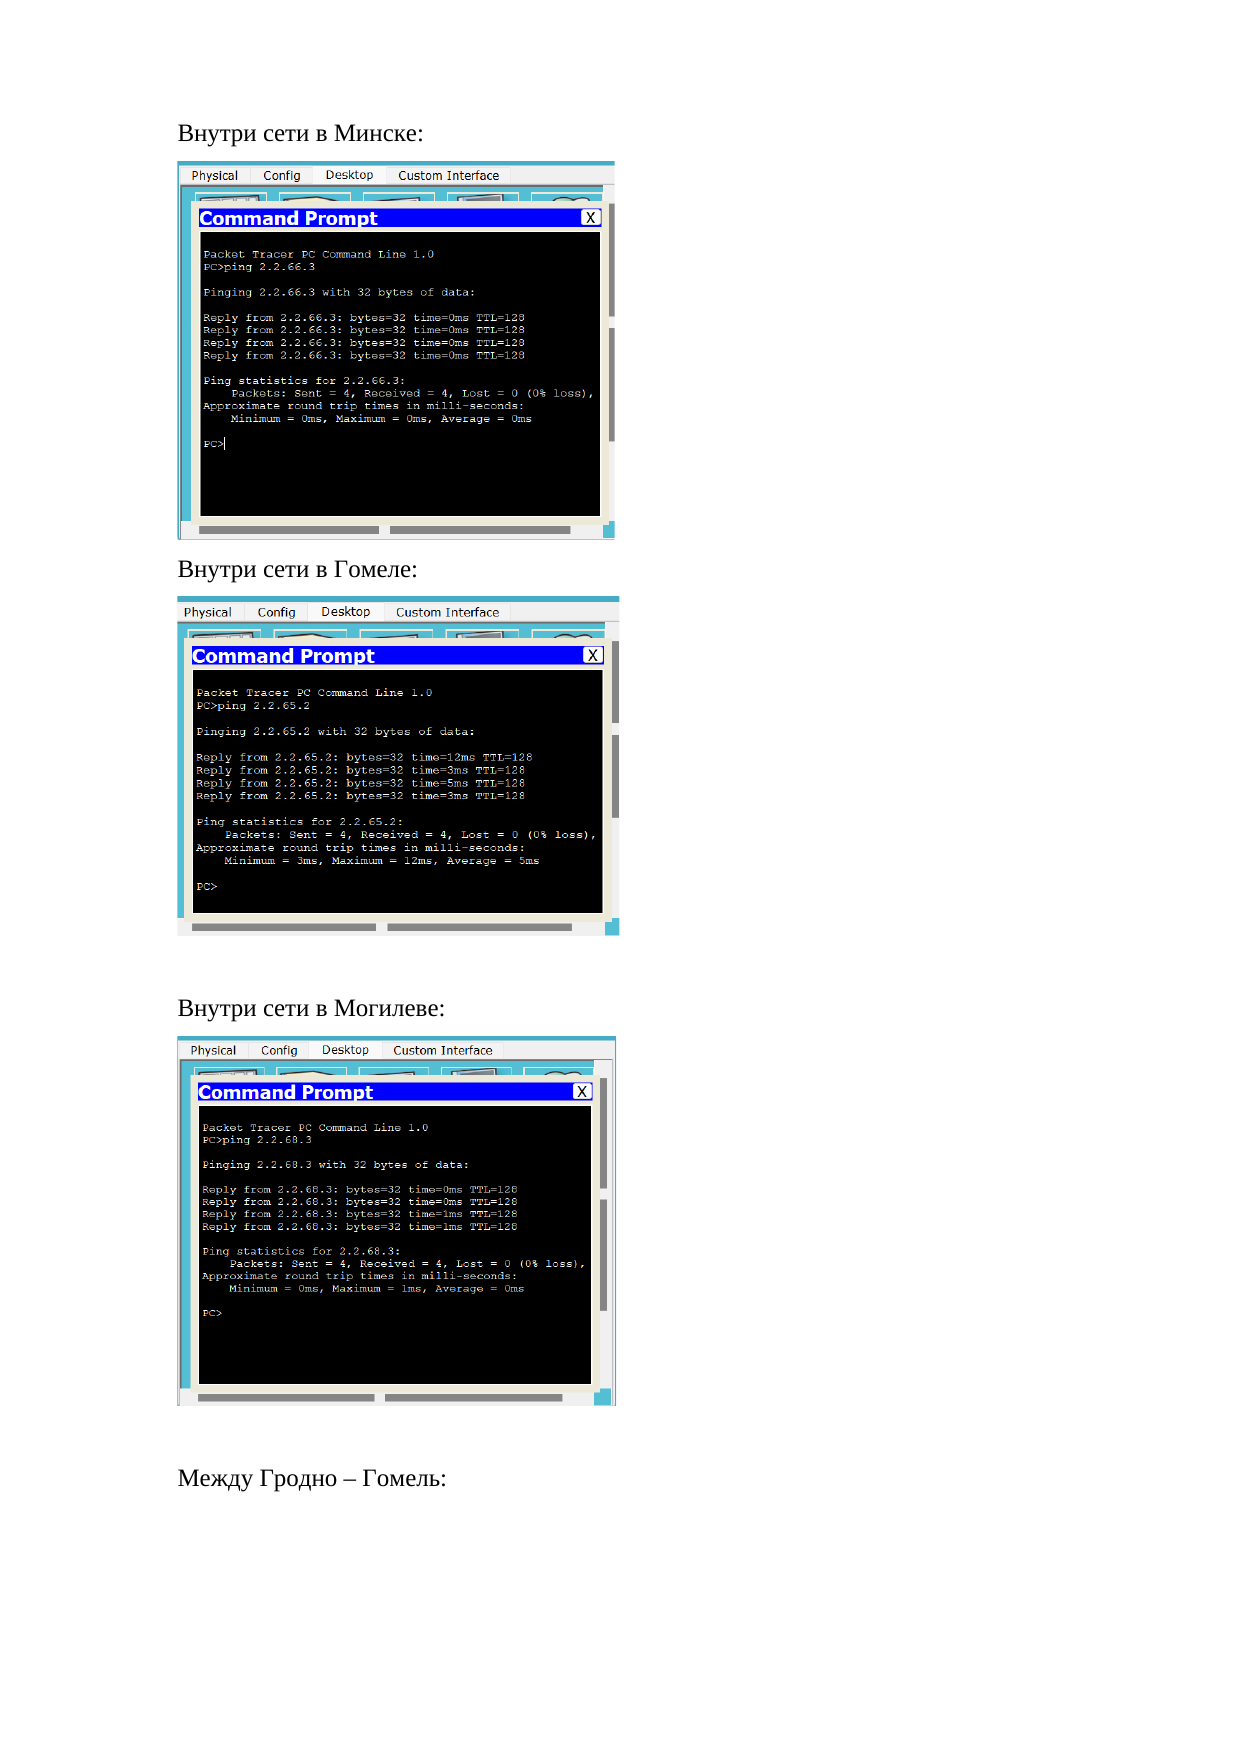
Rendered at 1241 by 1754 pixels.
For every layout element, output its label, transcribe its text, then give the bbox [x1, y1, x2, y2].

picture [177, 596, 620, 936]
picture [177, 161, 615, 540]
text Внутри сети в Гомеле: [177, 554, 1152, 582]
text Между Гродно – Гомель: [177, 1463, 1152, 1492]
text Внутри сети в Могилеве: [177, 993, 1152, 1022]
text Внутри сети в Минске: [177, 118, 1152, 147]
picture [177, 1036, 617, 1406]
